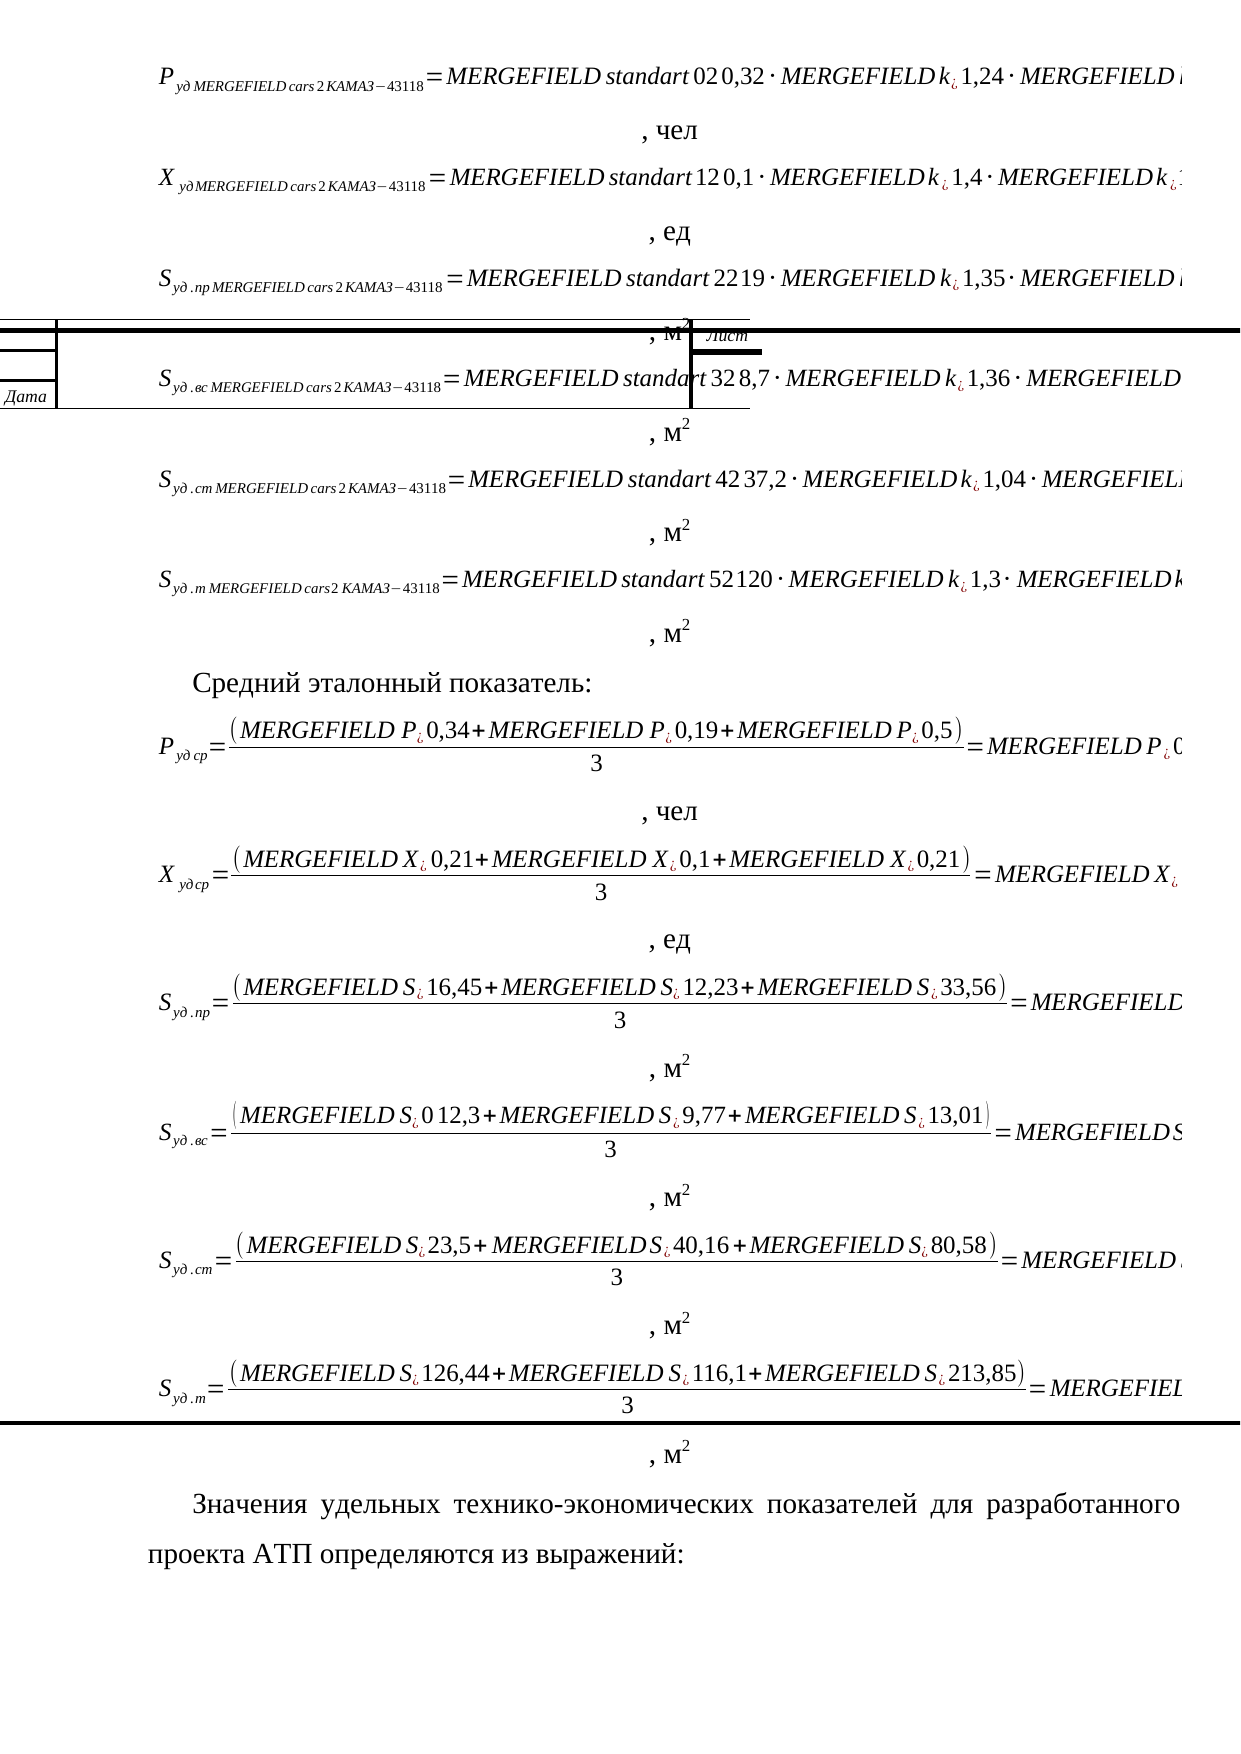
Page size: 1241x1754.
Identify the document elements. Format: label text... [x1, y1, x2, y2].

table_cell , м2 [146, 972, 1181, 1100]
table_cell , м2 [146, 565, 1181, 665]
text Средний эталонный показатель: [148, 665, 1181, 699]
table_cell , ед [146, 844, 1181, 972]
table_header , чел [146, 715, 1181, 844]
table_cell , м2 [146, 364, 1181, 464]
table_cell , м2 [146, 1100, 1181, 1229]
table_cell , м2 [146, 1230, 1181, 1358]
text Значения удельных технико-экономических показателей для разработанного проекта АТП определяются из выражений: [148, 1486, 1181, 1570]
table_cell , м2 [146, 1358, 1181, 1486]
table_cell , м2 [146, 464, 1181, 564]
table_cell , ед [146, 163, 1181, 263]
table_cell , м2 [146, 263, 1181, 363]
table_header , чел [146, 62, 1181, 162]
